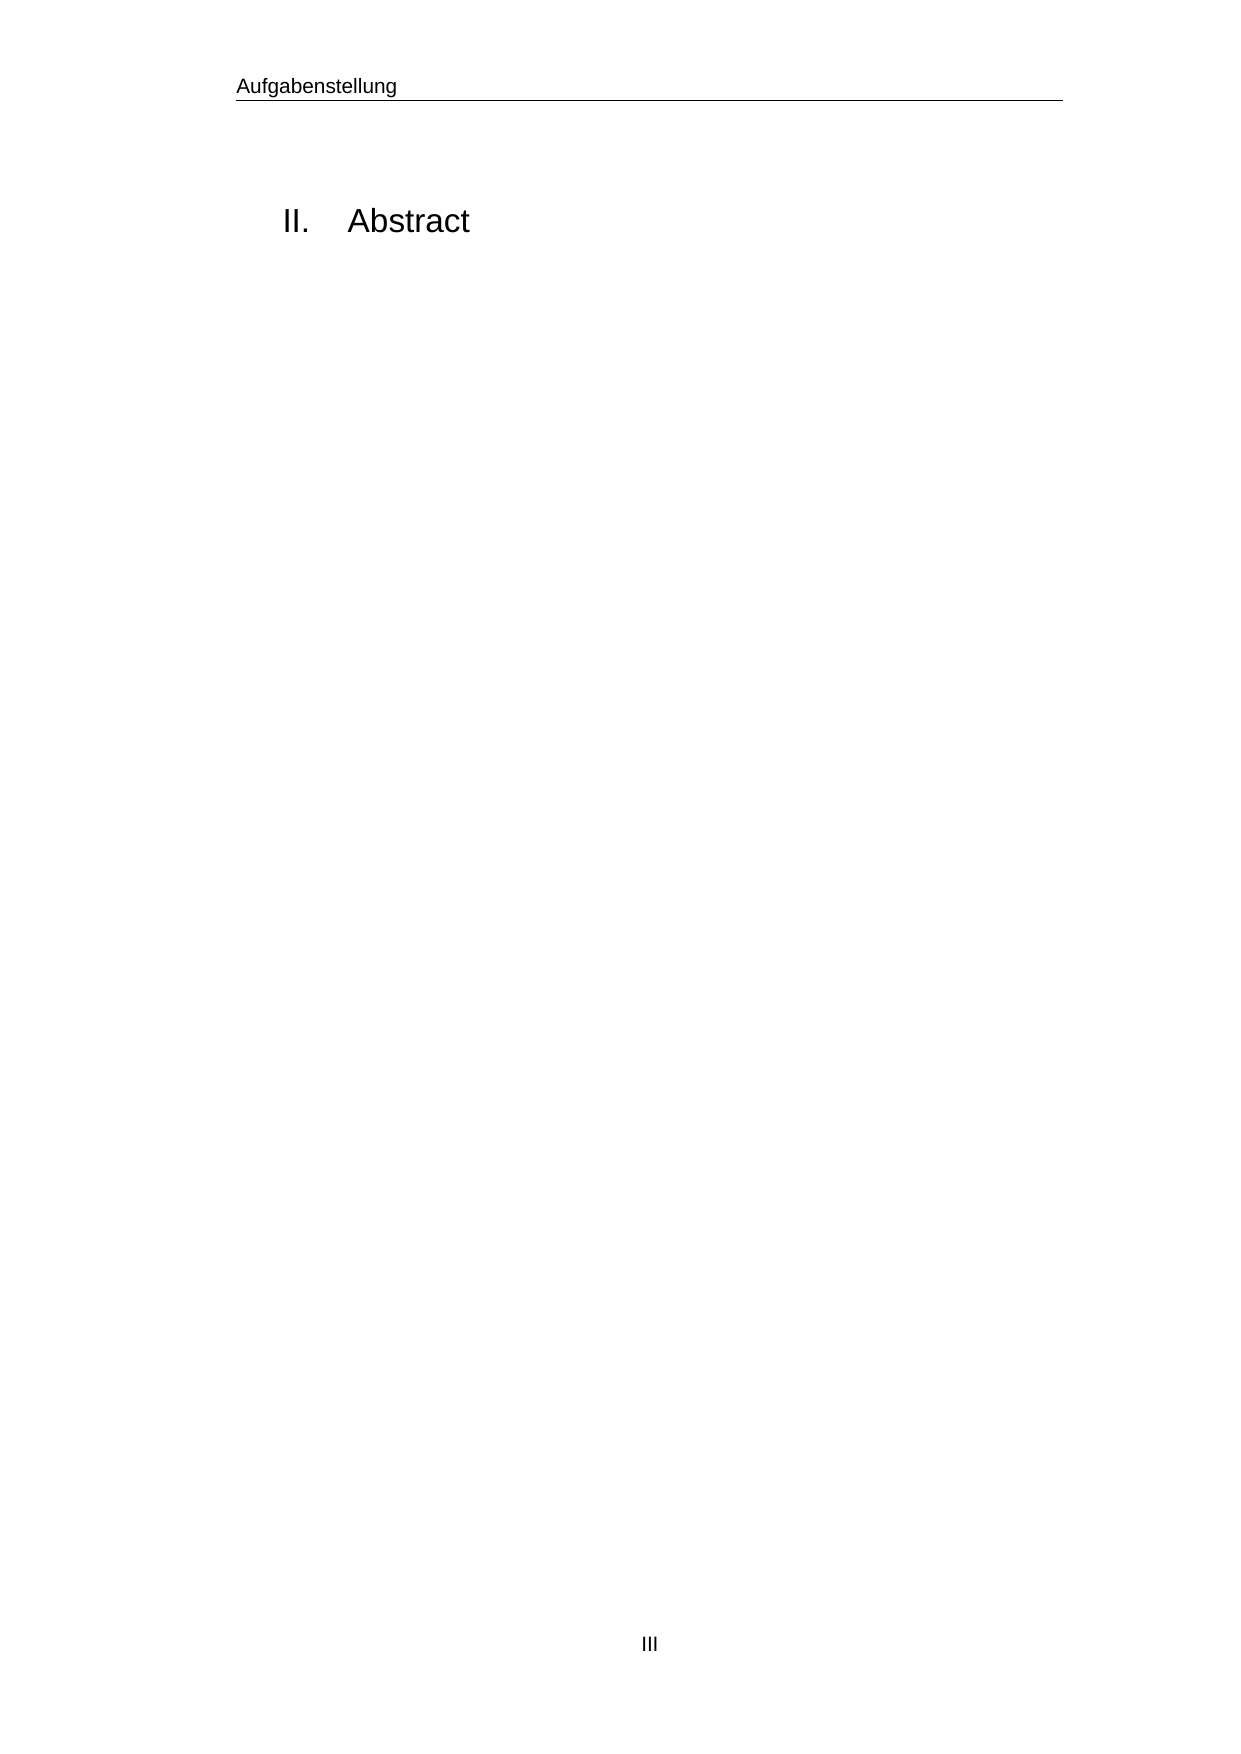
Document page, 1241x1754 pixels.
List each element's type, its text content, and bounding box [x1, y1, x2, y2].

text Abstract [310, 201, 1063, 240]
